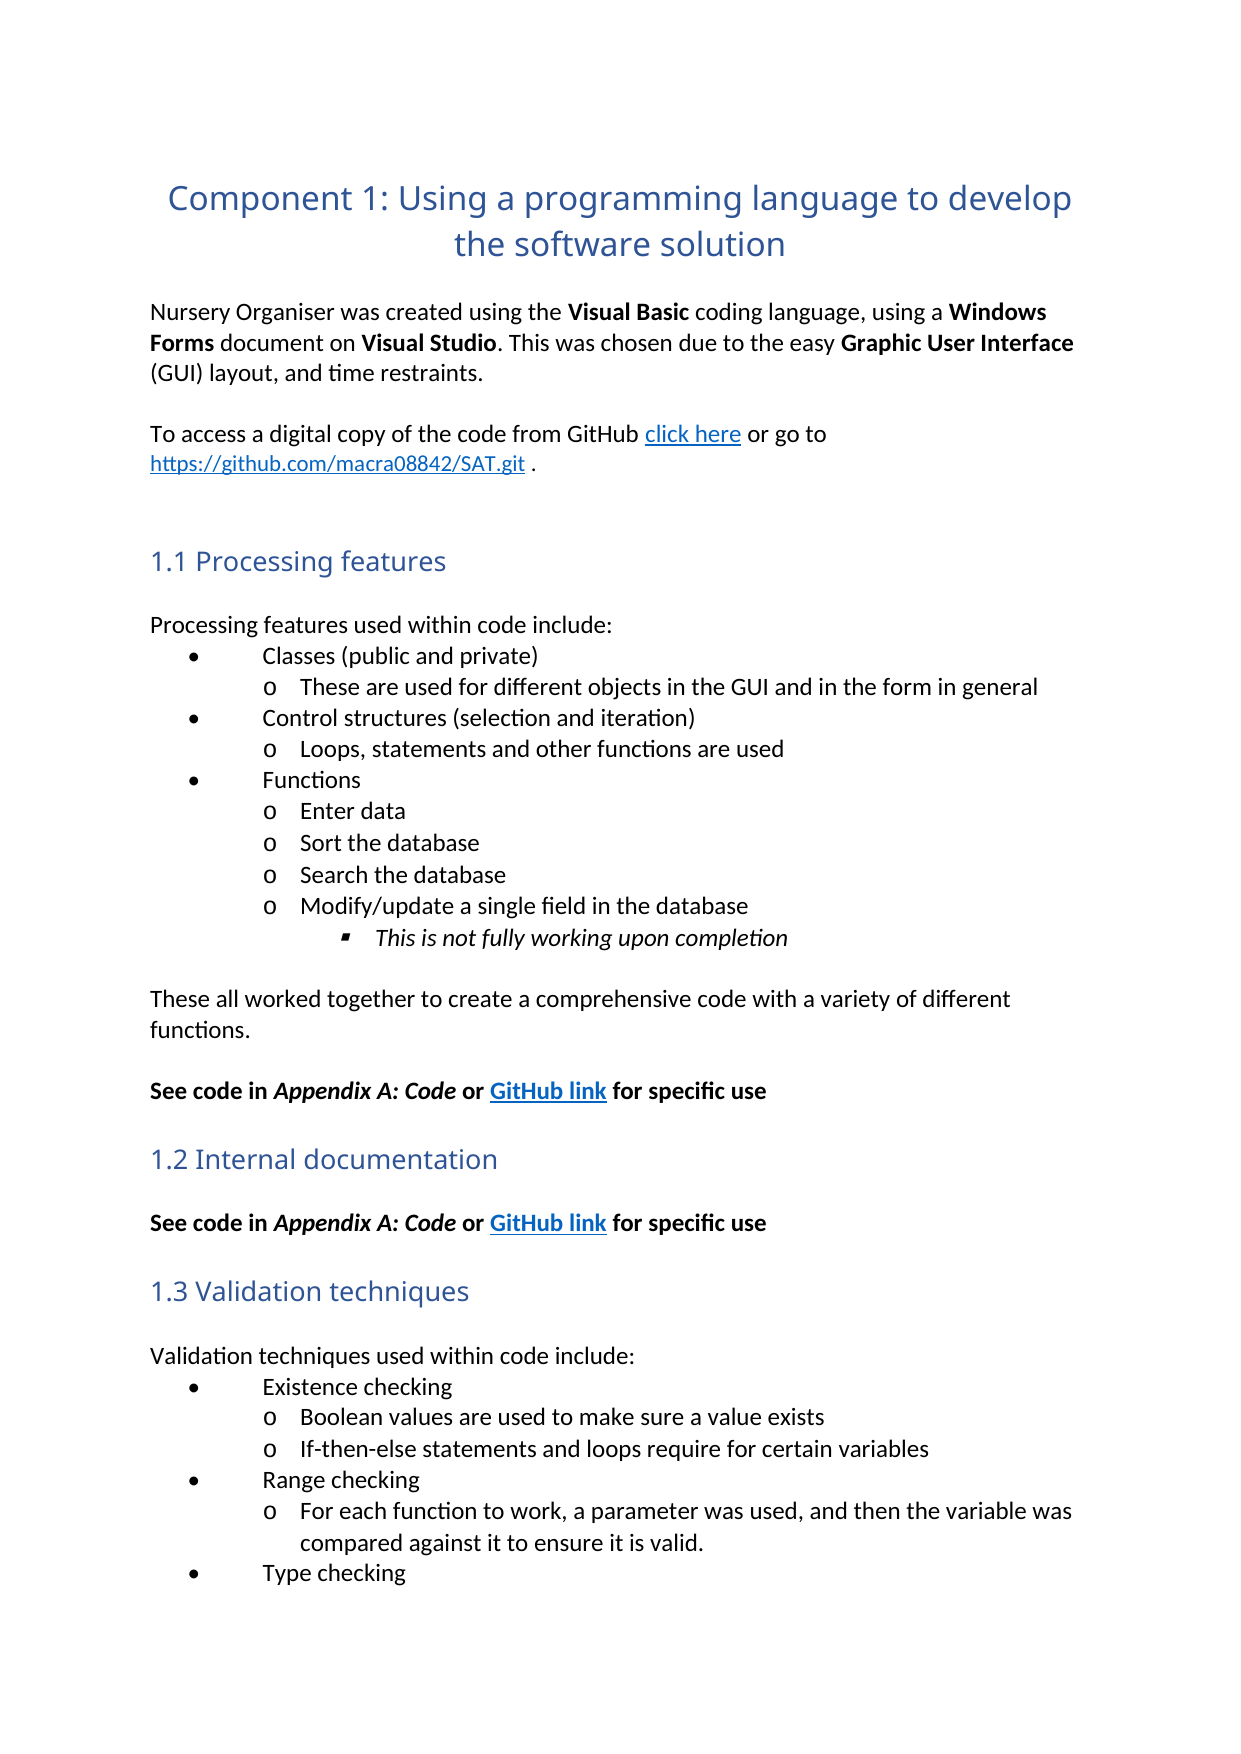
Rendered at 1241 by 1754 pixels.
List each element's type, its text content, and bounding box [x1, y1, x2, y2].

subtitle 1.2 Internal documentation [150, 1140, 1090, 1177]
subtitle 1.3 Validation techniques [150, 1273, 1090, 1309]
text Validation techniques used within code include: [150, 1340, 1090, 1371]
list Loops, statements and other functions are used [262, 733, 1090, 765]
list Classes (public and private) [187, 640, 1090, 671]
list Type checking [187, 1557, 1090, 1588]
list Functions [187, 765, 1090, 795]
list For each function to work, a parameter was used, and then the variable was compared against it to ensure it is valid. [262, 1495, 1090, 1557]
text To access a digital copy of the code from GitHub click here or go to https://github.com/macra08842/SAT.git . [150, 418, 1090, 477]
subtitle 1.1 Processing features [150, 542, 1090, 579]
list Existence checking [187, 1371, 1090, 1401]
list Modify/update a single field in the database [262, 891, 1090, 922]
list These are used for different objects in the GUI and in the form in general [262, 671, 1090, 702]
list This is not fully working upon completion [337, 922, 1090, 953]
list Boolean values are used to make sure a value exists [262, 1401, 1090, 1433]
list Enter data [262, 795, 1090, 827]
text Processing features used within code include: [150, 609, 1090, 640]
text These all worked together to create a comprehensive code with a variety of different functions. [150, 983, 1090, 1044]
list Control structures (selection and iteration) [187, 702, 1090, 733]
list If-then-else statements and loops require for certain variables [262, 1433, 1090, 1465]
text Nursery Organiser was created using the Visual Basic coding language, using a Windows Forms document on Visual Studio. This was chosen due to the easy Graphic User Interface (GUI) layout, and time restraints. [150, 296, 1090, 388]
text See code in Appendix A: Code or GitHub link for specific use [150, 1207, 1090, 1238]
list Sort the database [262, 827, 1090, 859]
text See code in Appendix A: Code or GitHub link for specific use [150, 1075, 1090, 1105]
list Range checking [187, 1465, 1090, 1495]
list Search the database [262, 859, 1090, 891]
subtitle Component 1: Using a programming language to develop the software solution [150, 175, 1090, 266]
